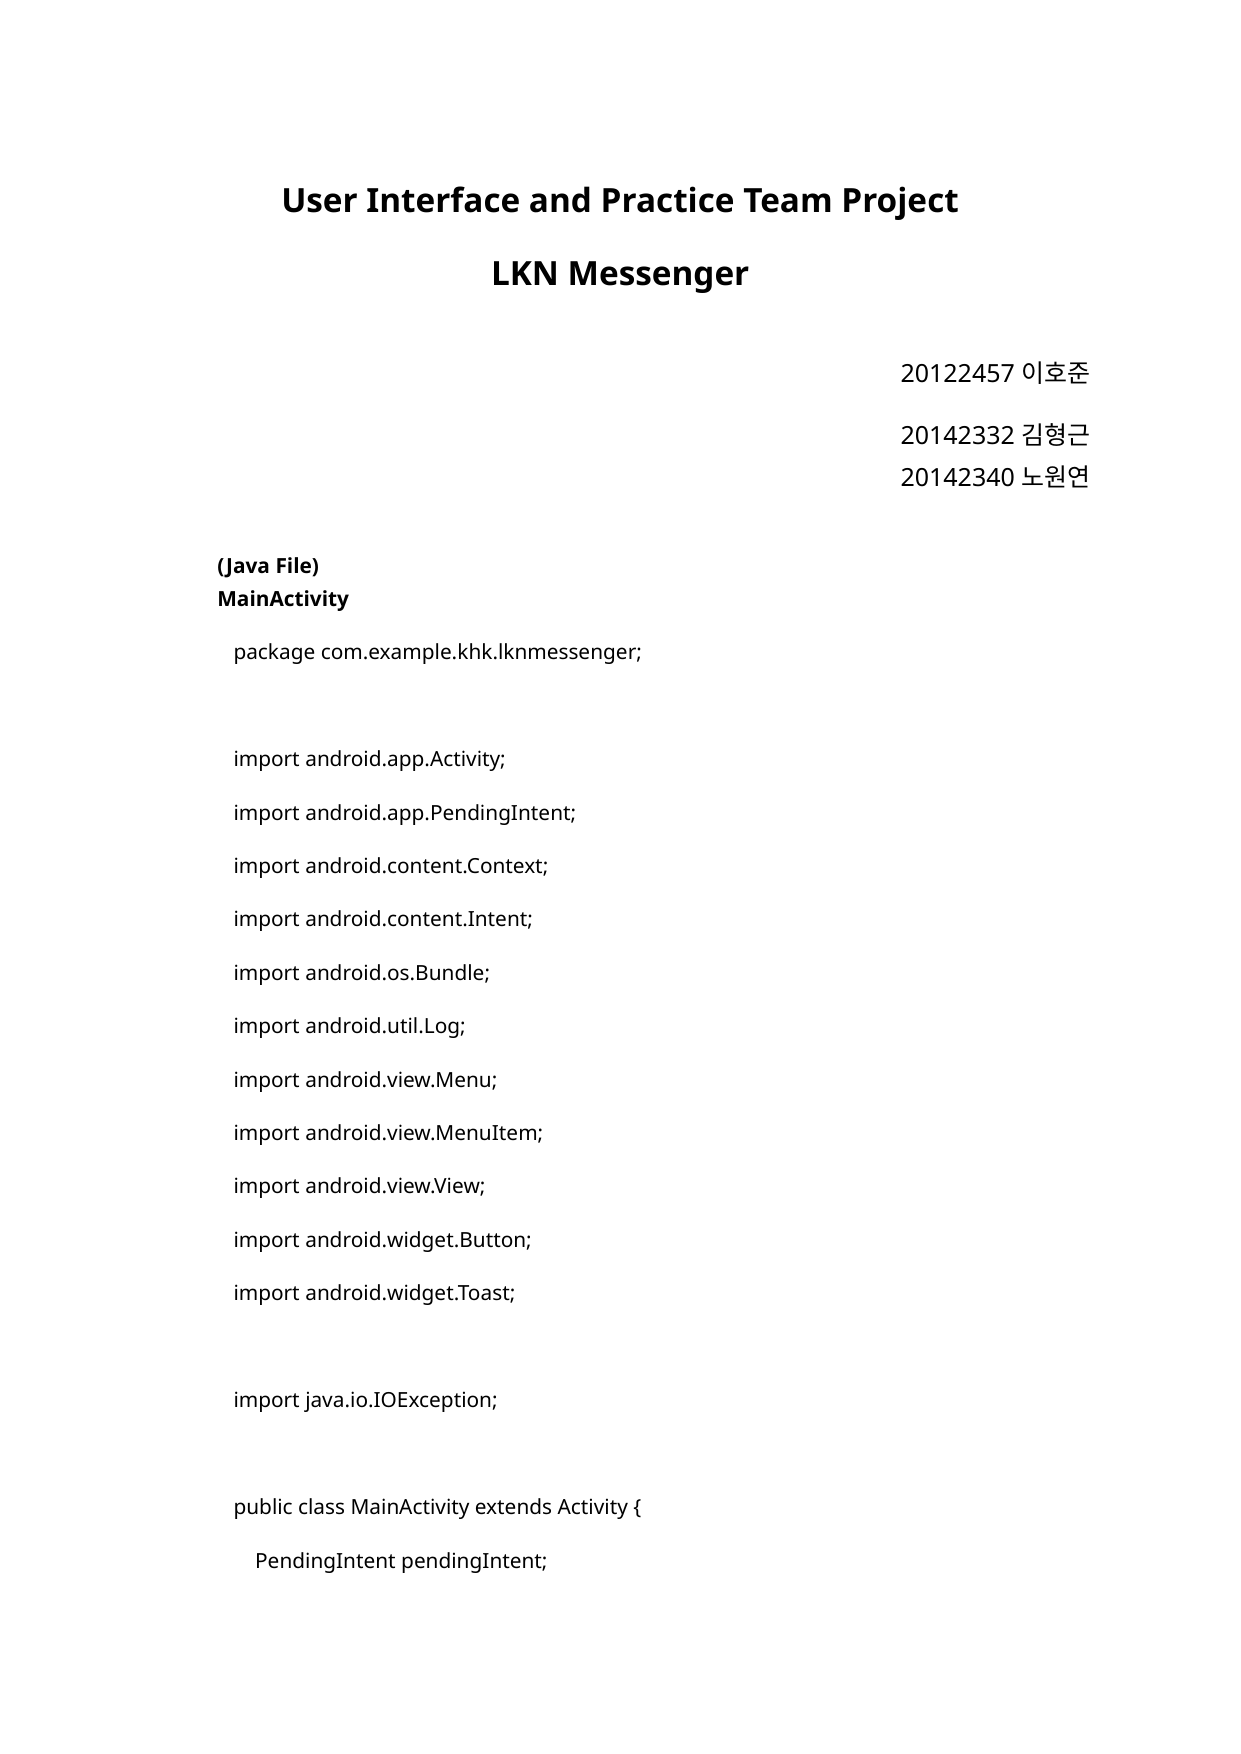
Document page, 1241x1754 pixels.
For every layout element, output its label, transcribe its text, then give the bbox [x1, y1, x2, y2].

list import java.io.IOException; [233, 1385, 1090, 1414]
text 20122457 이호준 [150, 353, 1090, 389]
list public class MainActivity extends Activity { [233, 1492, 1090, 1521]
text User Interface and Practice Team Project [150, 177, 1090, 223]
list import android.app.PendingIntent; [233, 798, 1090, 826]
list import android.os.Bundle; [233, 958, 1090, 986]
list import android.app.Activity; [233, 744, 1090, 773]
list (Java File) MainActivity [217, 551, 1090, 612]
text 20142332 김형근 20142340 노원연 [150, 416, 1090, 526]
list import android.content.Context; [233, 851, 1090, 879]
list import android.view.View; [233, 1172, 1090, 1200]
list import android.widget.Button; [233, 1225, 1090, 1253]
list package com.example.khk.lknmessenger; [233, 637, 1090, 666]
list import android.widget.Toast; [233, 1278, 1090, 1307]
list import android.content.Intent; [233, 904, 1090, 933]
list import android.view.Menu; [233, 1065, 1090, 1093]
text LKN Messenger [150, 250, 1090, 328]
list import android.view.MenuItem; [233, 1118, 1090, 1147]
list PendingIntent pendingIntent; [233, 1546, 1090, 1574]
list import android.util.Log; [233, 1011, 1090, 1040]
